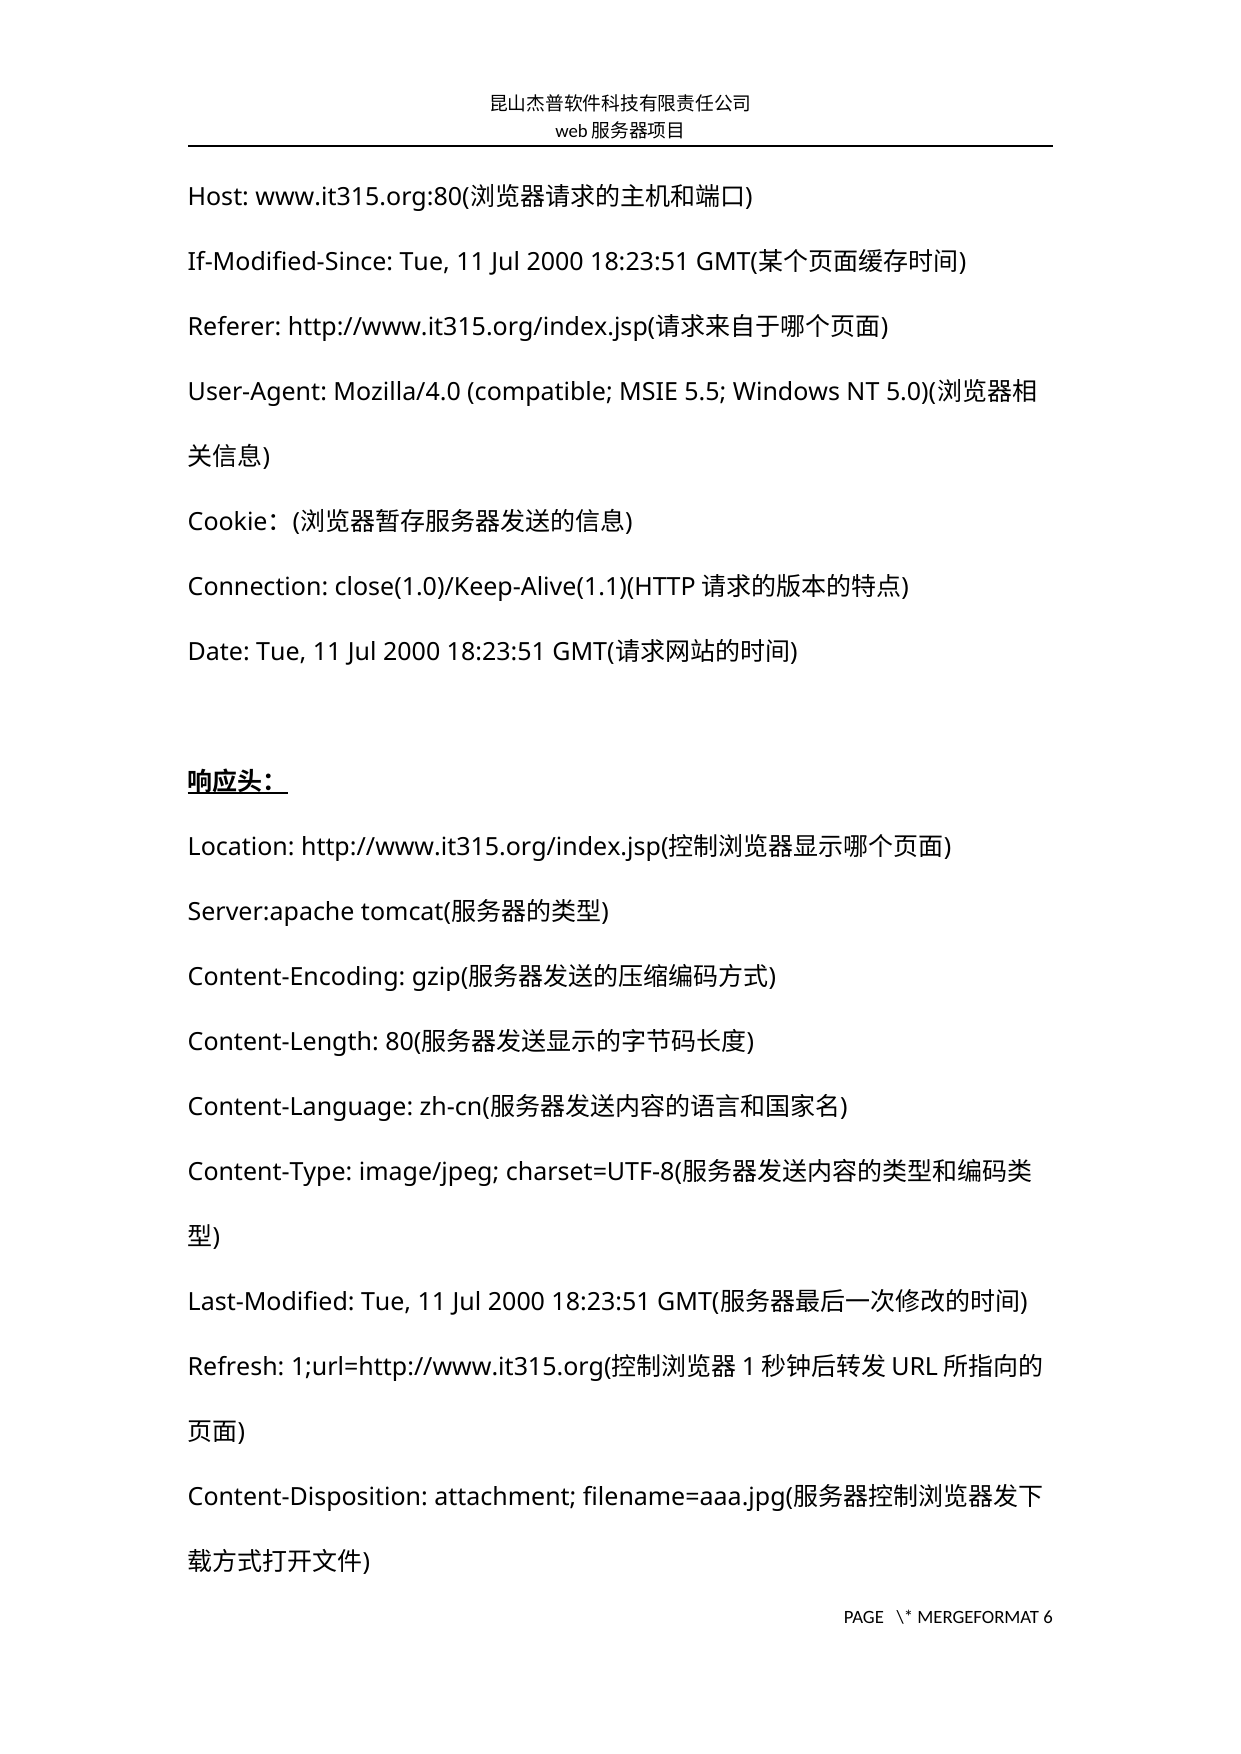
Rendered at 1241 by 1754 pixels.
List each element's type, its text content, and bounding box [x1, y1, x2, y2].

text Connection: close(1.0)/Keep-Alive(1.1)(HTTP请求的版本的特点) [187, 552, 1053, 617]
text 响应头： [187, 747, 1053, 812]
text Content-Encoding: gzip(服务器发送的压缩编码方式) [187, 942, 1053, 1007]
text Content-Language: zh-cn(服务器发送内容的语言和国家名) [187, 1072, 1053, 1137]
text Referer: http://www.it315.org/index.jsp(请求来自于哪个页面) [187, 292, 1053, 357]
text Content-Length: 80(服务器发送显示的字节码长度) [187, 1007, 1053, 1072]
text Content-Disposition: attachment; filename=aaa.jpg(服务器控制浏览器发下载方式打开文件) [187, 1462, 1053, 1592]
text User-Agent: Mozilla/4.0 (compatible; MSIE 5.5; Windows NT 5.0)(浏览器相关信息) [187, 357, 1053, 487]
text Server:apache tomcat(服务器的类型) [187, 877, 1053, 942]
text Refresh: 1;url=http://www.it315.org(控制浏览器1秒钟后转发URL所指向的页面) [187, 1332, 1053, 1462]
text Last-Modified: Tue, 11 Jul 2000 18:23:51 GMT(服务器最后一次修改的时间) [187, 1267, 1053, 1332]
text If-Modified-Since: Tue, 11 Jul 2000 18:23:51 GMT(某个页面缓存时间) [187, 227, 1053, 292]
text Host: www.it315.org:80(浏览器请求的主机和端口) [187, 162, 1053, 227]
text Location: http://www.it315.org/index.jsp(控制浏览器显示哪个页面) [187, 812, 1053, 877]
text Date: Tue, 11 Jul 2000 18:23:51 GMT(请求网站的时间) [187, 617, 1053, 682]
text Cookie：(浏览器暂存服务器发送的信息) [187, 487, 1053, 552]
text Content-Type: image/jpeg; charset=UTF-8(服务器发送内容的类型和编码类型) [187, 1137, 1053, 1267]
